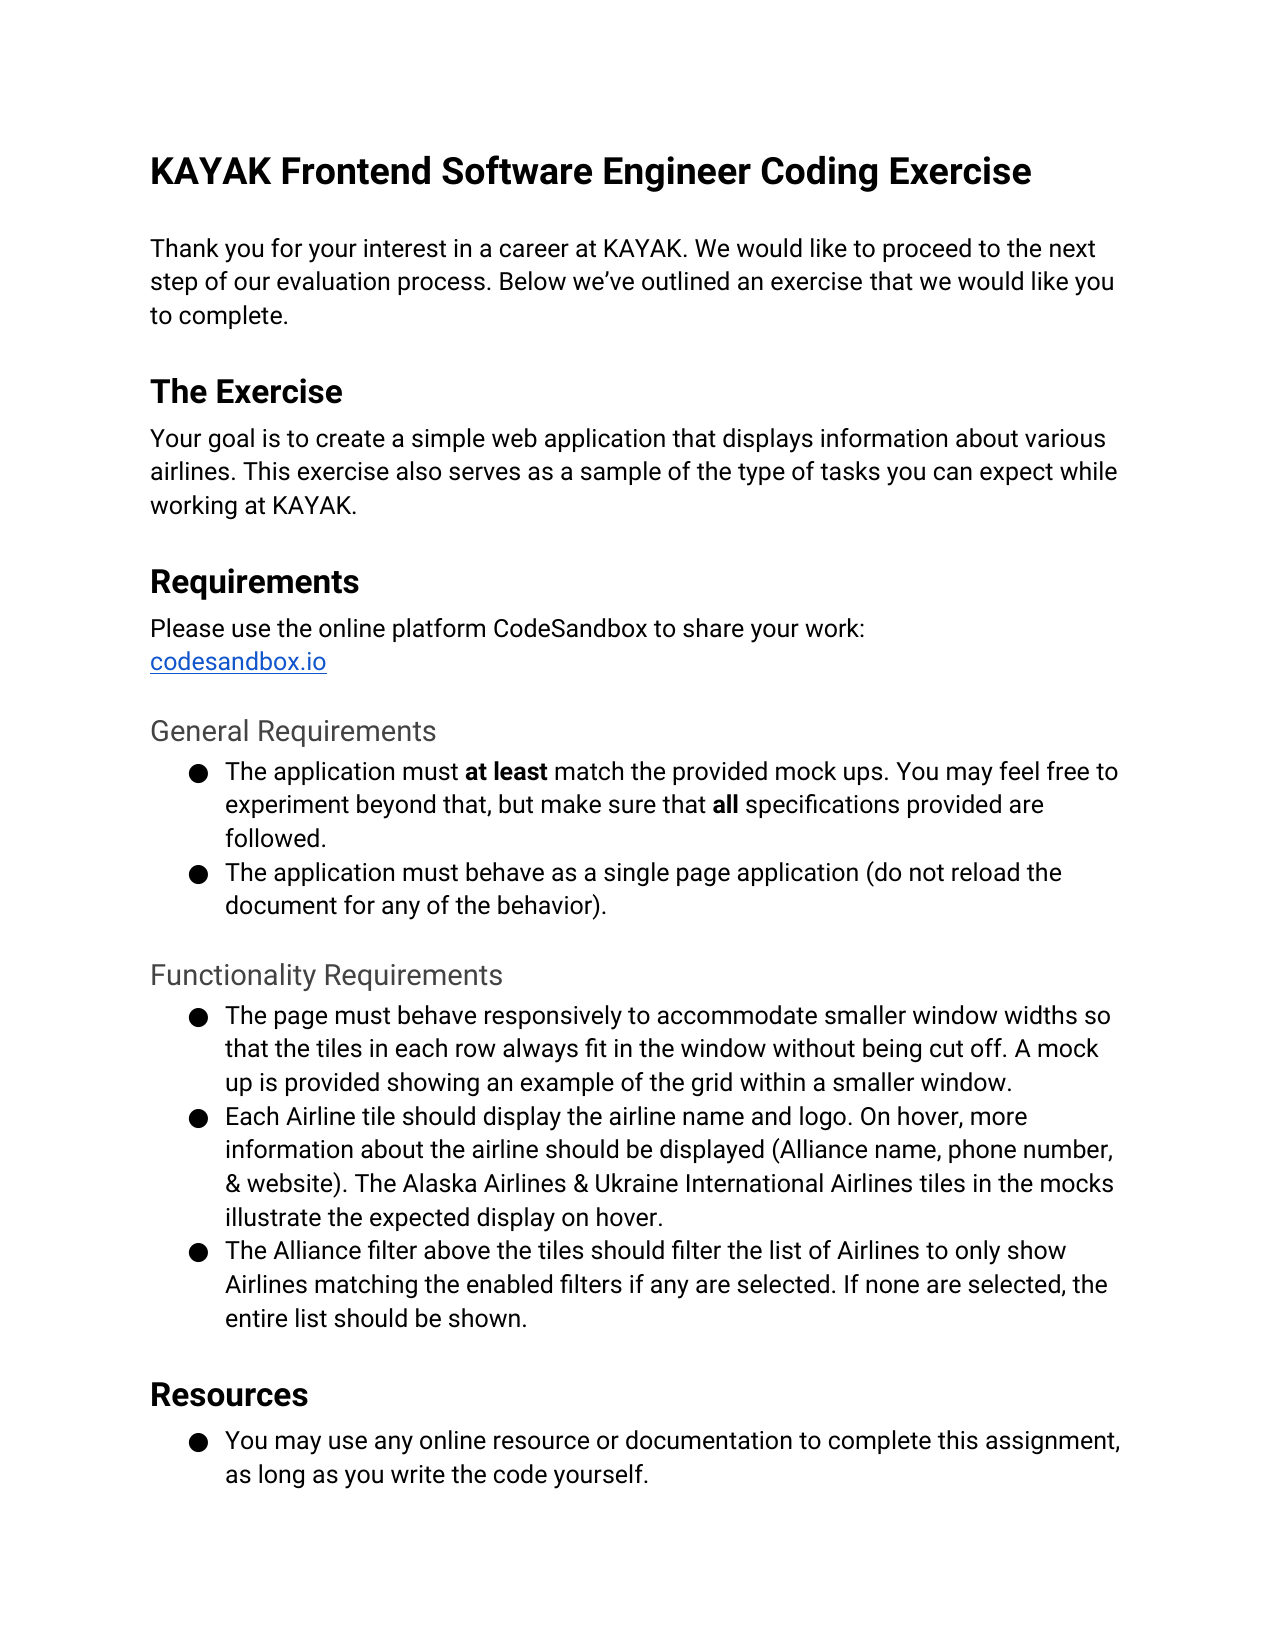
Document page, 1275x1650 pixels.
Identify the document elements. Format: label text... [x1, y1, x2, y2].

list The application must behave as a single page application (do not reload the document for any of the behavior). [187, 858, 1125, 921]
list You may use any online resource or documentation to complete this assignment, as long as you write the code yourself. [187, 1427, 1125, 1489]
text Your goal is to create a simple web application that displays information about various airlines. This exercise also serves as a sample of the type of tasks you can expect while working at KAYAK. [150, 424, 1125, 520]
list The application must at least match the provided mock ups. You may feel free to experiment beyond that, but make sure that all specifications provided are followed. [187, 757, 1125, 853]
subtitle Functionality Requirements [150, 958, 1125, 993]
subtitle Requirements [150, 562, 1125, 601]
subtitle Resources [150, 1375, 1125, 1414]
list The page must behave responsively to accommodate smaller window widths so that the tiles in each row always fit in the window without being cut off. A mock up is provided showing an example of the grid within a smaller window. [187, 1001, 1125, 1098]
list The Alliance filter above the tiles should filter the list of Airlines to only show Airlines matching the enabled filters if any are selected. If none are selected, the entire list should be shown. [187, 1237, 1125, 1333]
subtitle The Exercise [150, 372, 1125, 411]
title KAYAK Frontend Software Engineer Coding Exercise [150, 150, 1125, 194]
text Please use the online platform CodeSandbox to share your work: [150, 614, 1125, 643]
text codesandbox.io [150, 647, 1125, 677]
subtitle General Requirements [150, 714, 1125, 749]
list Each Airline tile should display the airline name and logo. On hover, more information about the airline should be displayed (Alliance name, phone number, & website). The Alaska Airlines & Ukraine International Airlines tiles in the mocks illustrate the expected display on hover. [187, 1102, 1125, 1232]
text Thank you for your interest in a career at KAYAK. We would like to proceed to the next step of our evaluation process. Below we’ve outlined an exercise that we would like you to complete. [150, 234, 1125, 330]
